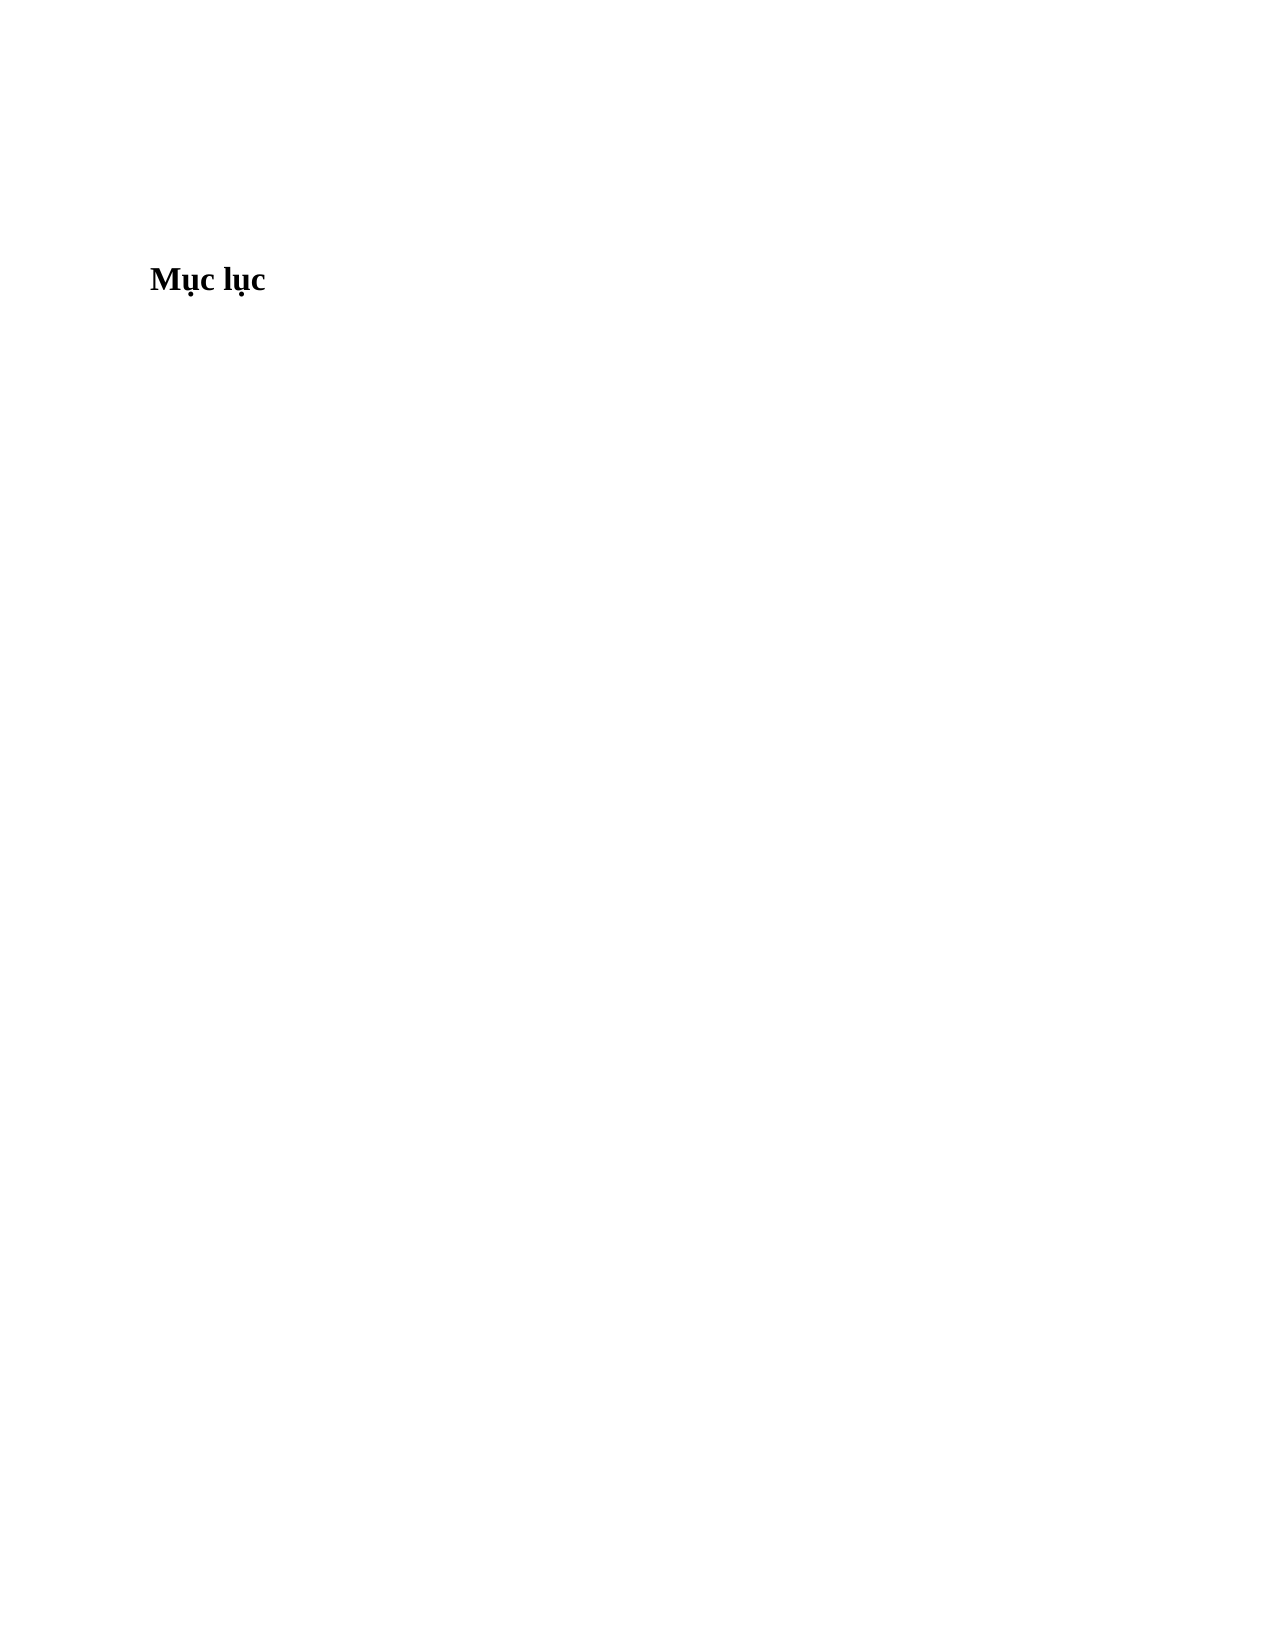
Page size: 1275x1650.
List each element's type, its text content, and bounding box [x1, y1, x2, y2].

subtitle Mục lục [150, 259, 1125, 297]
